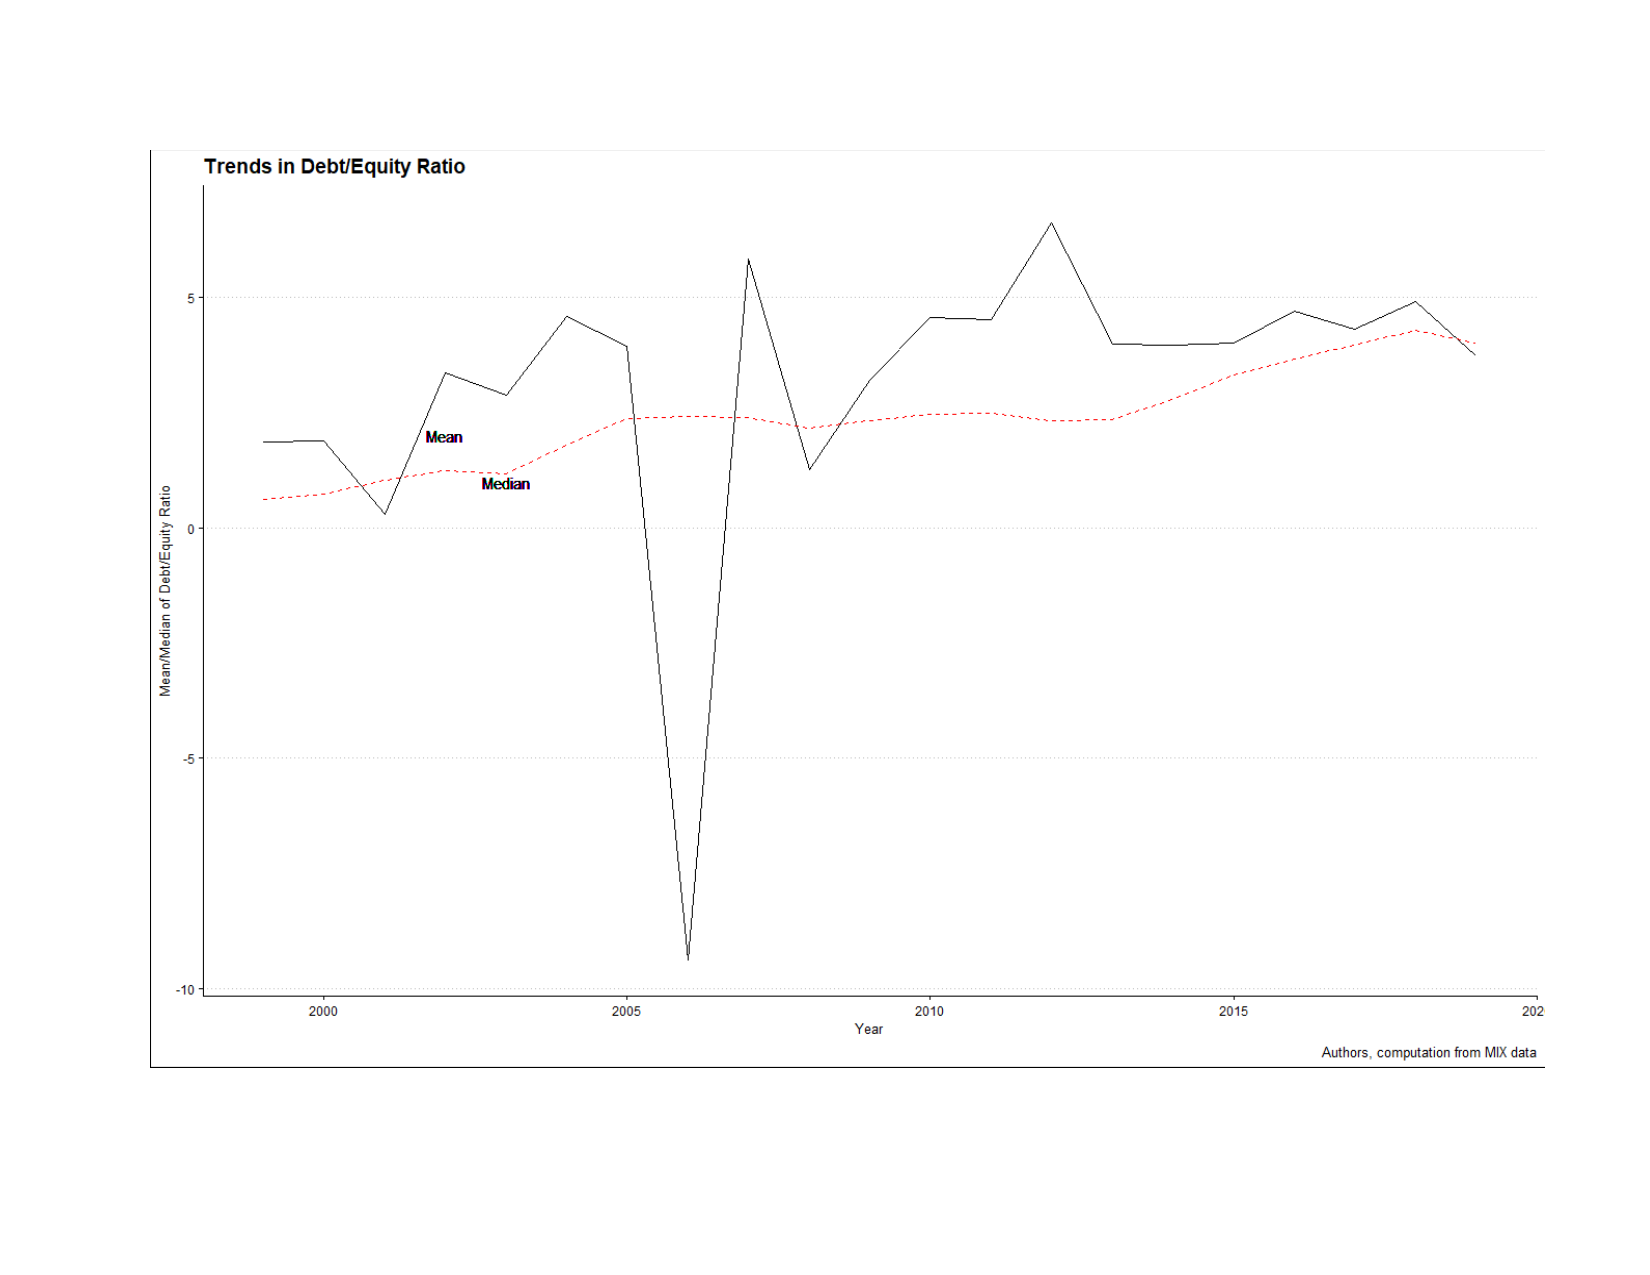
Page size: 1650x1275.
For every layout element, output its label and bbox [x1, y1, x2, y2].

picture [150, 150, 1545, 1068]
